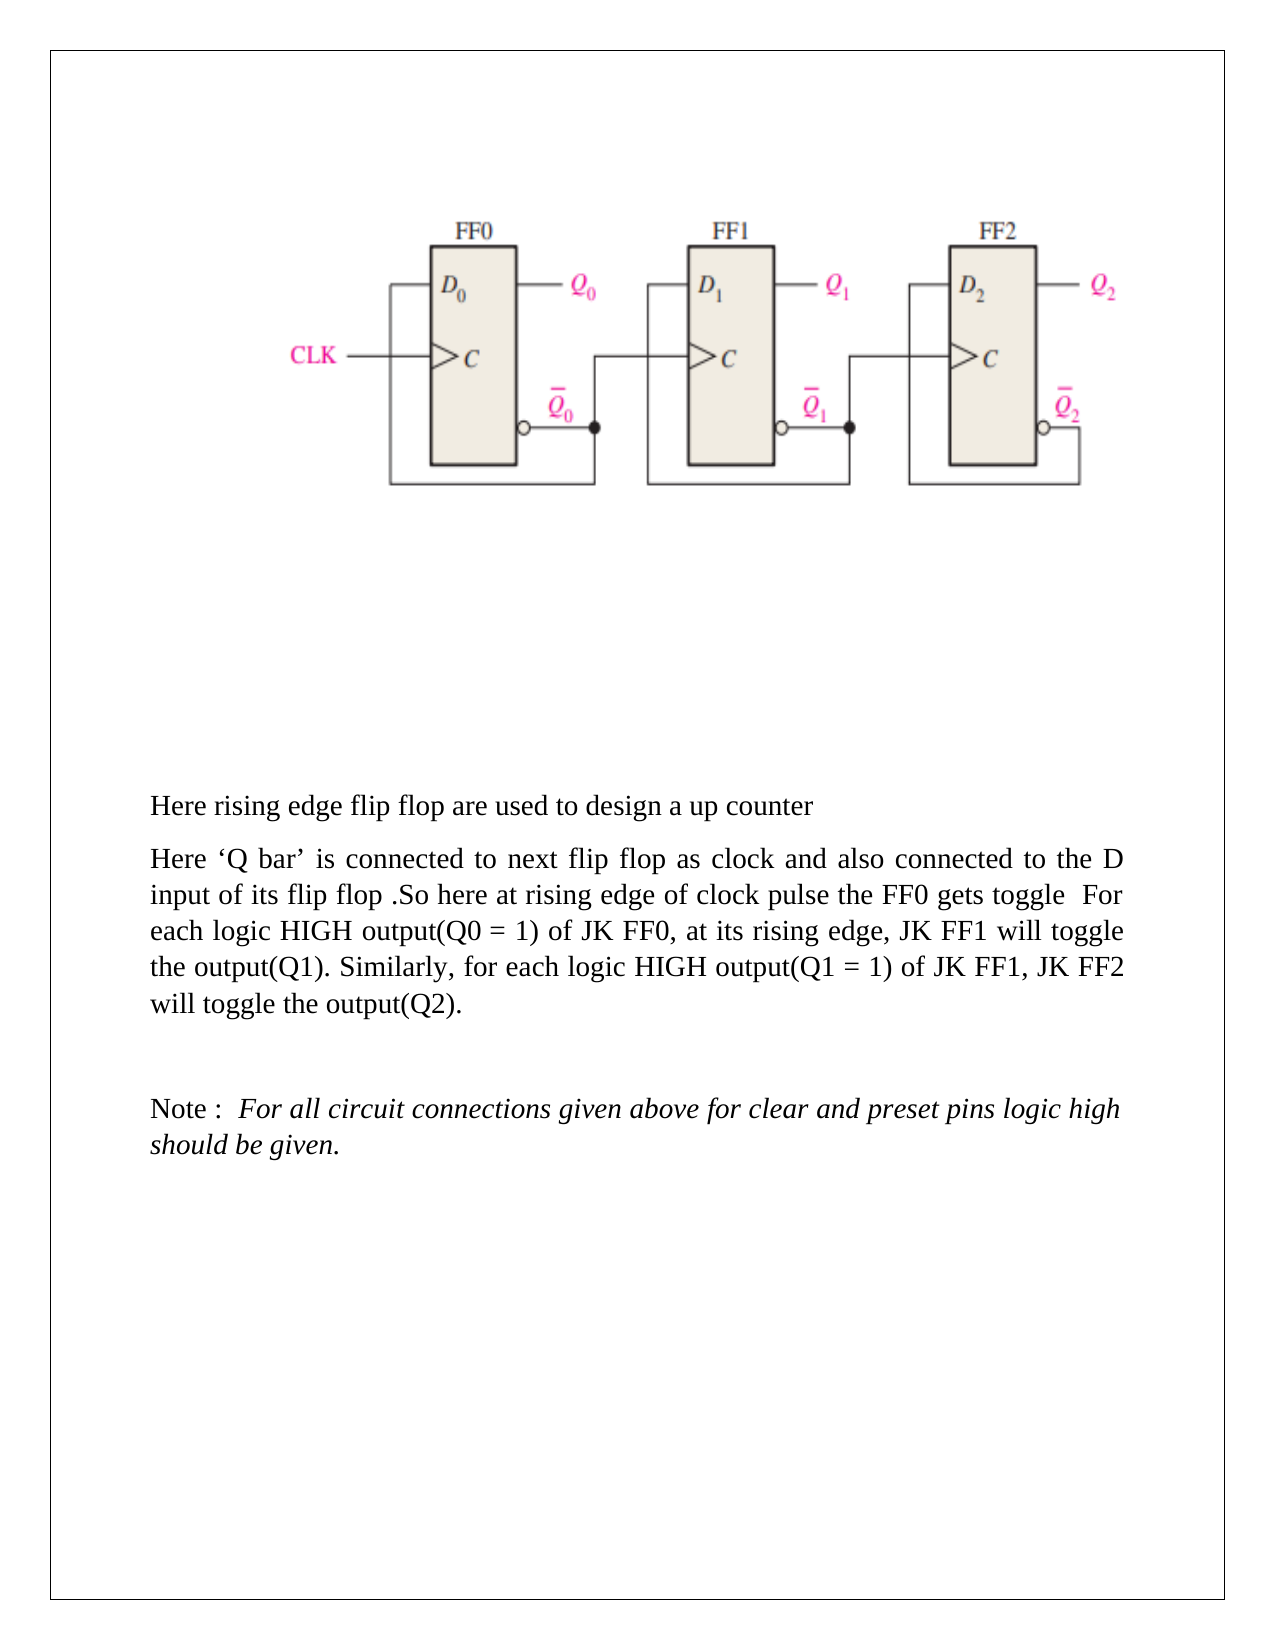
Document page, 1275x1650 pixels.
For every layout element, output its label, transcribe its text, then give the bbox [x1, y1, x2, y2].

text Here ‘Q bar’ is connected to next flip flop as clock and also connected to the D input of its flip flop .So here at rising edge of clock pulse the FF0 gets toggle For each logic HIGH output(Q0 = 1) of JK FF0, at its rising edge, JK FF1 will toggle the output(Q1). Similarly, for each logic HIGH output(Q1 = 1) of JK FF1, JK FF2 will toggle the output(Q2). [150, 841, 1125, 1019]
text Note : For all circuit connections given above for clear and preset pins logic high should be given. [150, 1091, 1125, 1161]
text Here rising edge flip flop are used to design a up counter [150, 788, 1125, 822]
picture [206, 190, 1169, 503]
